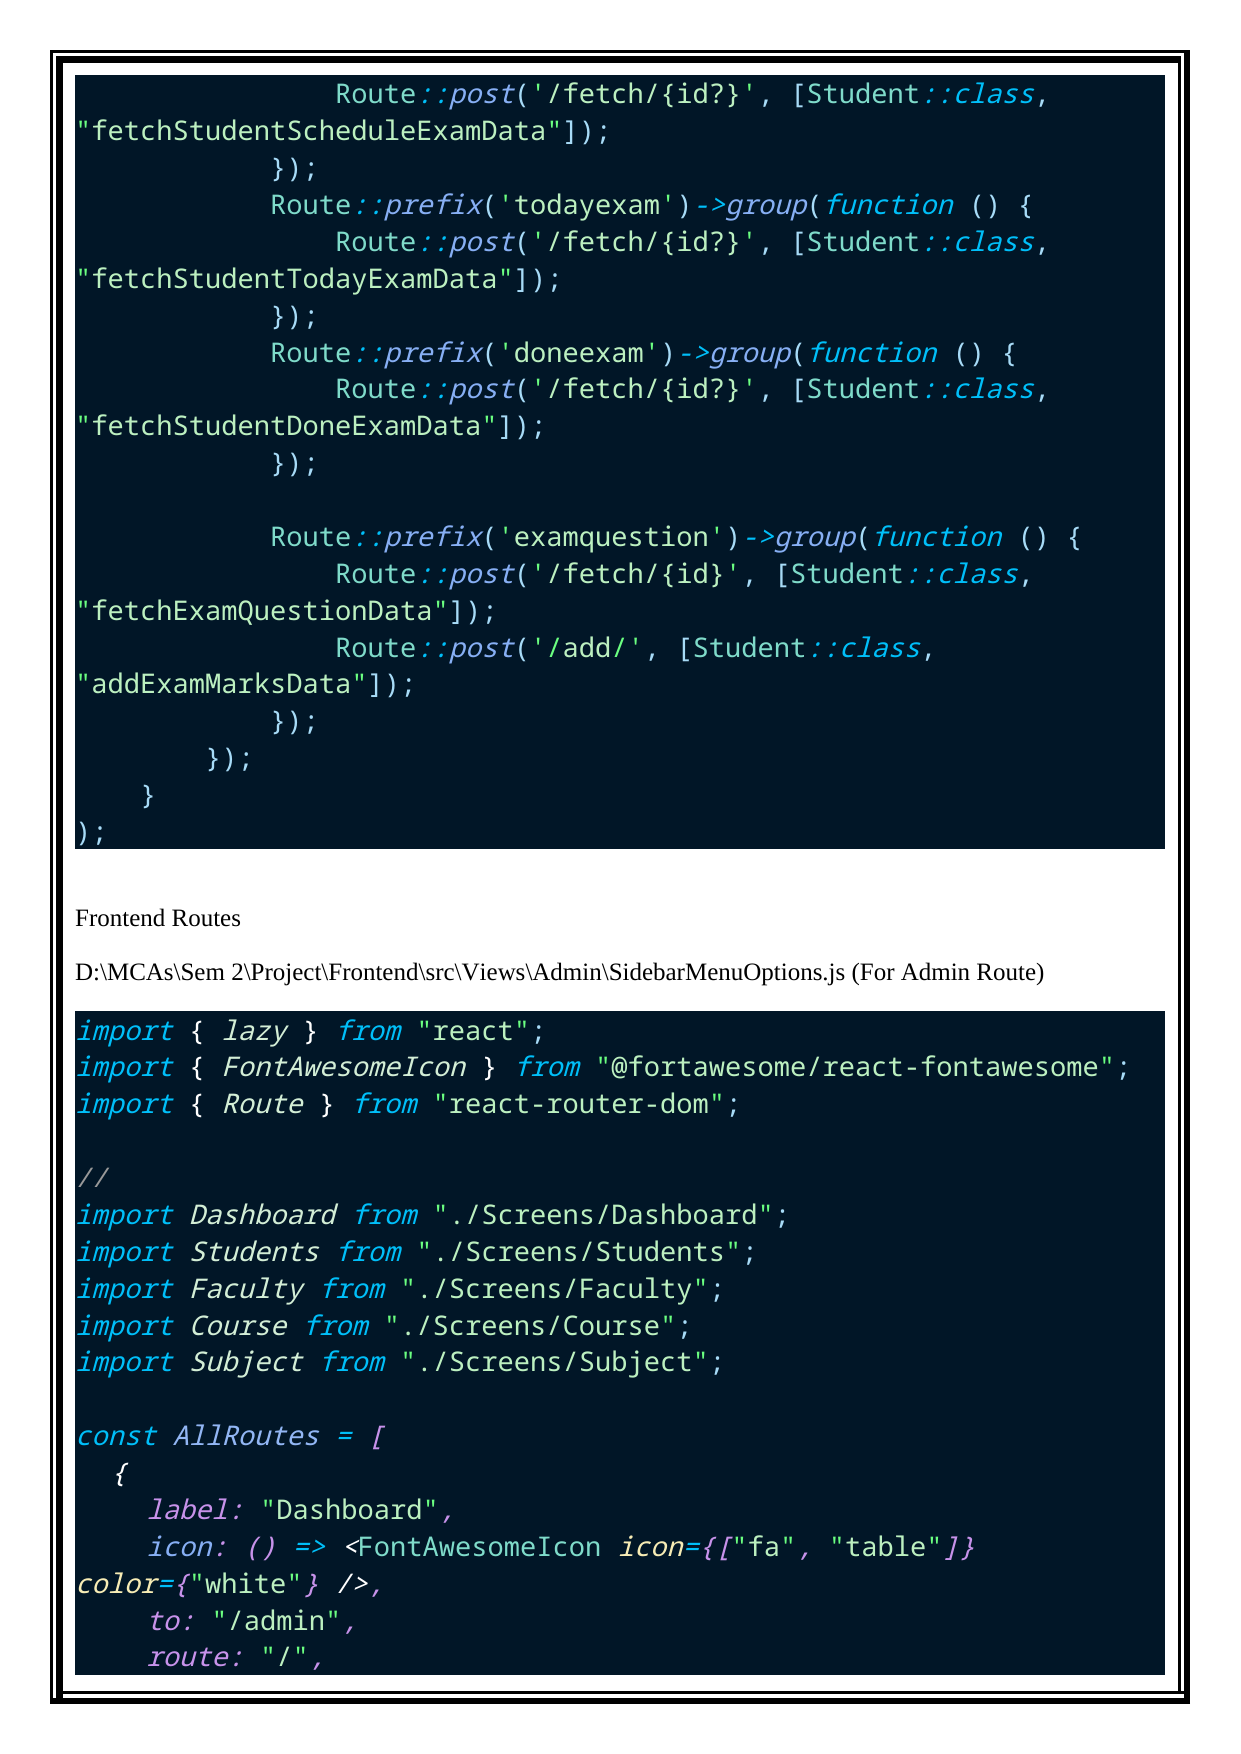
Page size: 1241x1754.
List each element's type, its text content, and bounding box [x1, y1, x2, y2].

text }); [75, 149, 1165, 186]
text route: "/", [75, 1638, 1165, 1675]
text Frontend Routes [75, 903, 1165, 932]
text Route::post('/fetch/{id}', [Student::class, "fetchExamQuestionData"]); [75, 554, 1165, 628]
text import Faculty from "./Screens/Faculty"; [75, 1269, 1165, 1306]
text import Students from "./Screens/Students"; [75, 1232, 1165, 1269]
text const AllRoutes = [ [75, 1417, 1165, 1453]
text // [75, 1158, 1165, 1195]
text Route::post('/fetch/{id?}', [Student::class, "fetchStudentTodayExamData"]); [75, 222, 1165, 296]
text }); [75, 296, 1165, 333]
text import { Route } from "react-router-dom"; [75, 1085, 1165, 1122]
text import Dashboard from "./Screens/Dashboard"; [75, 1195, 1165, 1232]
text Route::post('/fetch/{id?}', [Student::class, "fetchStudentDoneExamData"]); [75, 370, 1165, 444]
text Route::post('/fetch/{id?}', [Student::class, "fetchStudentScheduleExamData"]); [75, 75, 1165, 149]
text Route::post('/add/', [Student::class, "addExamMarksData"]); [75, 628, 1165, 702]
text Route::prefix('doneexam')->group(function () { [75, 333, 1165, 370]
text Route::prefix('todayexam')->group(function () { [75, 186, 1165, 222]
text }); [75, 702, 1165, 739]
text import Subject from "./Screens/Subject"; [75, 1343, 1165, 1380]
text label: "Dashboard", [75, 1490, 1165, 1527]
text ); [75, 812, 1165, 849]
text }); [75, 739, 1165, 776]
text icon: () => <FontAwesomeIcon icon={["fa", "table"]} color={"white"} />, [75, 1527, 1165, 1601]
text D:\MCAs\Sem 2\Project\Frontend\src\Views\Admin\SidebarMenuOptions.js (For Admin Route) [75, 957, 1165, 986]
text import { FontAwesomeIcon } from "@fortawesome/react-fontawesome"; [75, 1048, 1165, 1085]
text import Course from "./Screens/Course"; [75, 1306, 1165, 1343]
text import { lazy } from "react"; [75, 1011, 1165, 1048]
text } [75, 776, 1165, 812]
text Route::prefix('examquestion')->group(function () { [75, 517, 1165, 554]
text to: "/admin", [75, 1601, 1165, 1638]
text }); [75, 444, 1165, 481]
text { [75, 1453, 1165, 1490]
